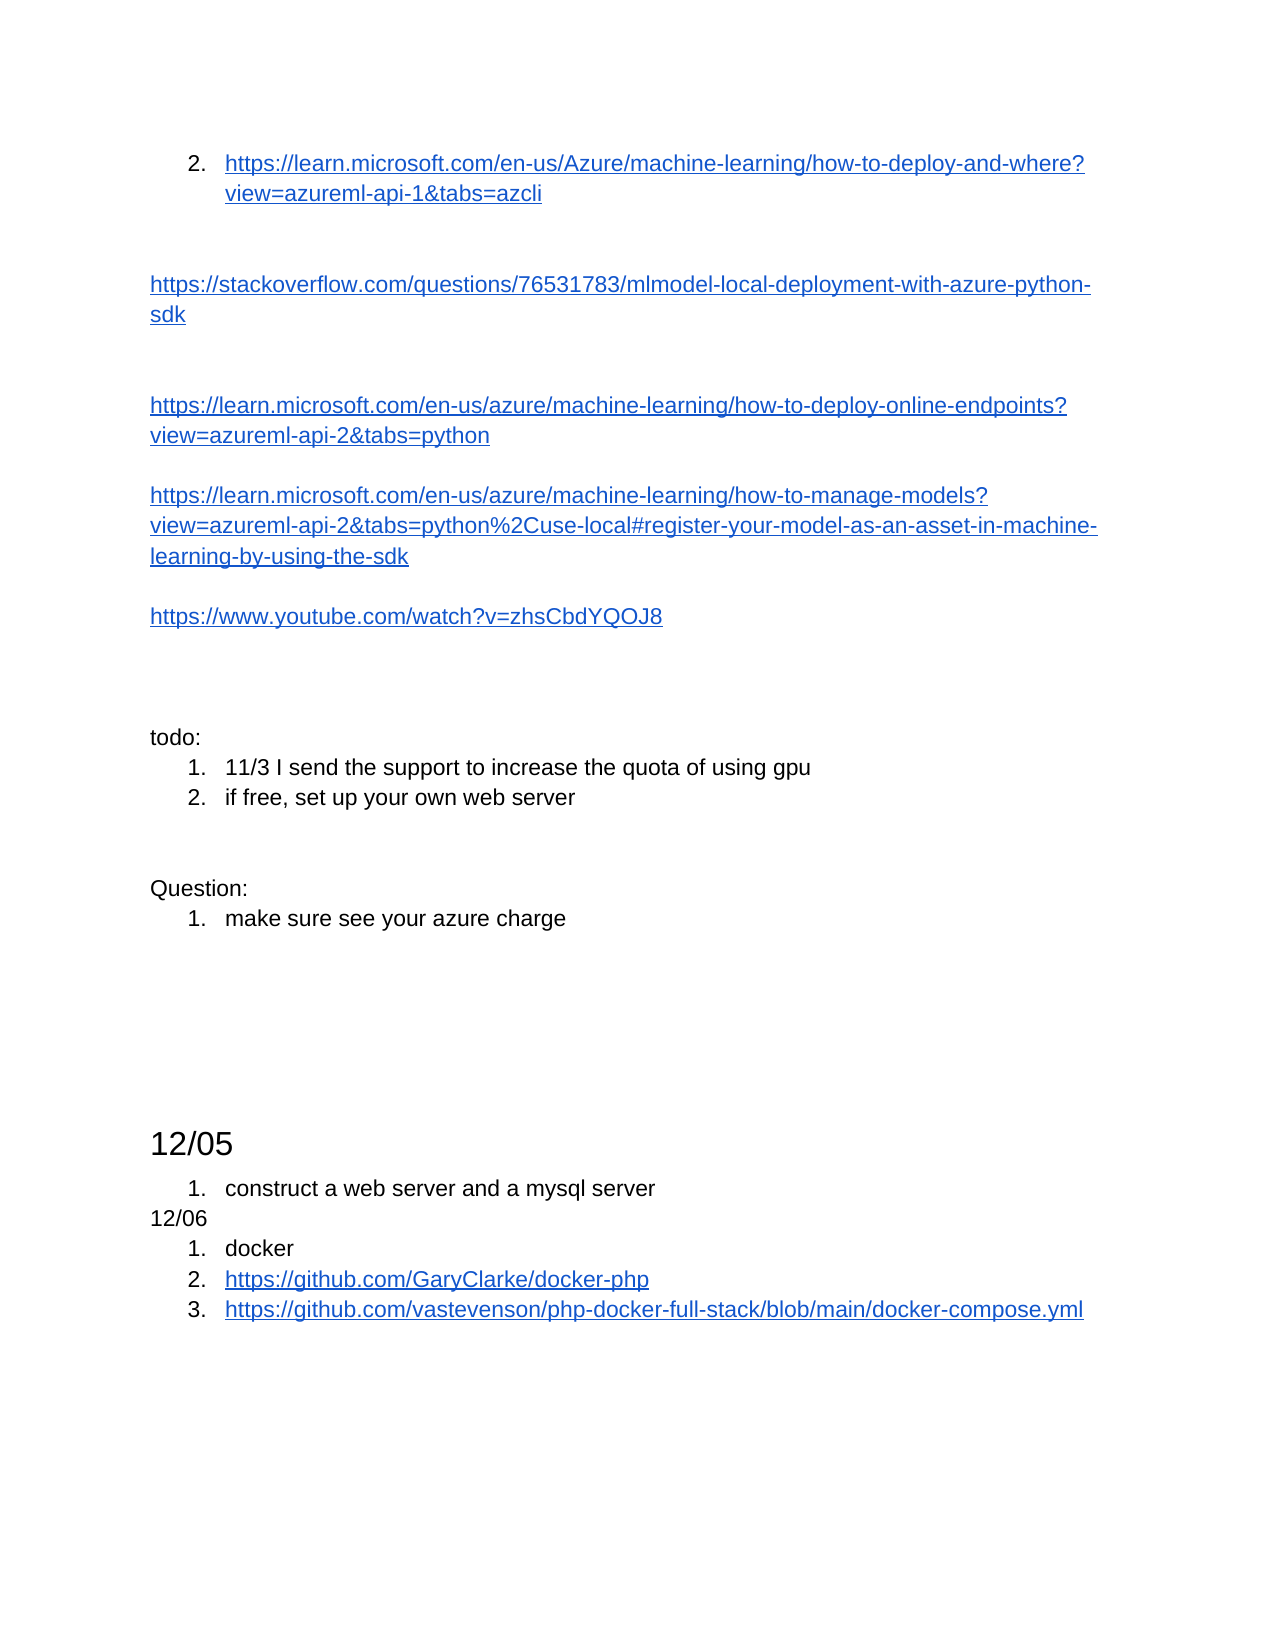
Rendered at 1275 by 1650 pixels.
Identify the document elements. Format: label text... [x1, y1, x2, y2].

list 11/3 I send the support to increase the quota of using gpu [187, 754, 1125, 781]
text https://learn.microsoft.com/en-us/azure/machine-learning/how-to-manage-models?view=azureml-api-2&tabs=python%2Cuse-local#register-your-model-as-an-asset-in-machine-learning-by-using-the-sdk [150, 482, 1125, 569]
text https://learn.microsoft.com/en-us/azure/machine-learning/how-to-deploy-online-endpoints?view=azureml-api-2&tabs=python [150, 392, 1125, 448]
list make sure see your azure charge [187, 905, 1125, 932]
list https://github.com/GaryClarke/docker-php [187, 1266, 1125, 1292]
text todo: [150, 724, 1125, 750]
text 12/06 [150, 1205, 1125, 1231]
list https://github.com/vastevenson/php-docker-full-stack/blob/main/docker-compose.yml [187, 1296, 1125, 1322]
list construct a web server and a mysql server [187, 1175, 1125, 1201]
text https://stackoverflow.com/questions/76531783/mlmodel-local-deployment-with-azure-python-sdk [150, 271, 1125, 327]
list docker [187, 1235, 1125, 1262]
text https://www.youtube.com/watch?v=zhsCbdYQOJ8 [150, 603, 1125, 629]
list https://learn.microsoft.com/en-us/Azure/machine-learning/how-to-deploy-and-where?view=azureml-api-1&tabs=azcli [187, 150, 1125, 207]
subtitle 12/05 [150, 1124, 1125, 1162]
text Question: [150, 875, 1125, 901]
list if free, set up your own web server [187, 784, 1125, 811]
